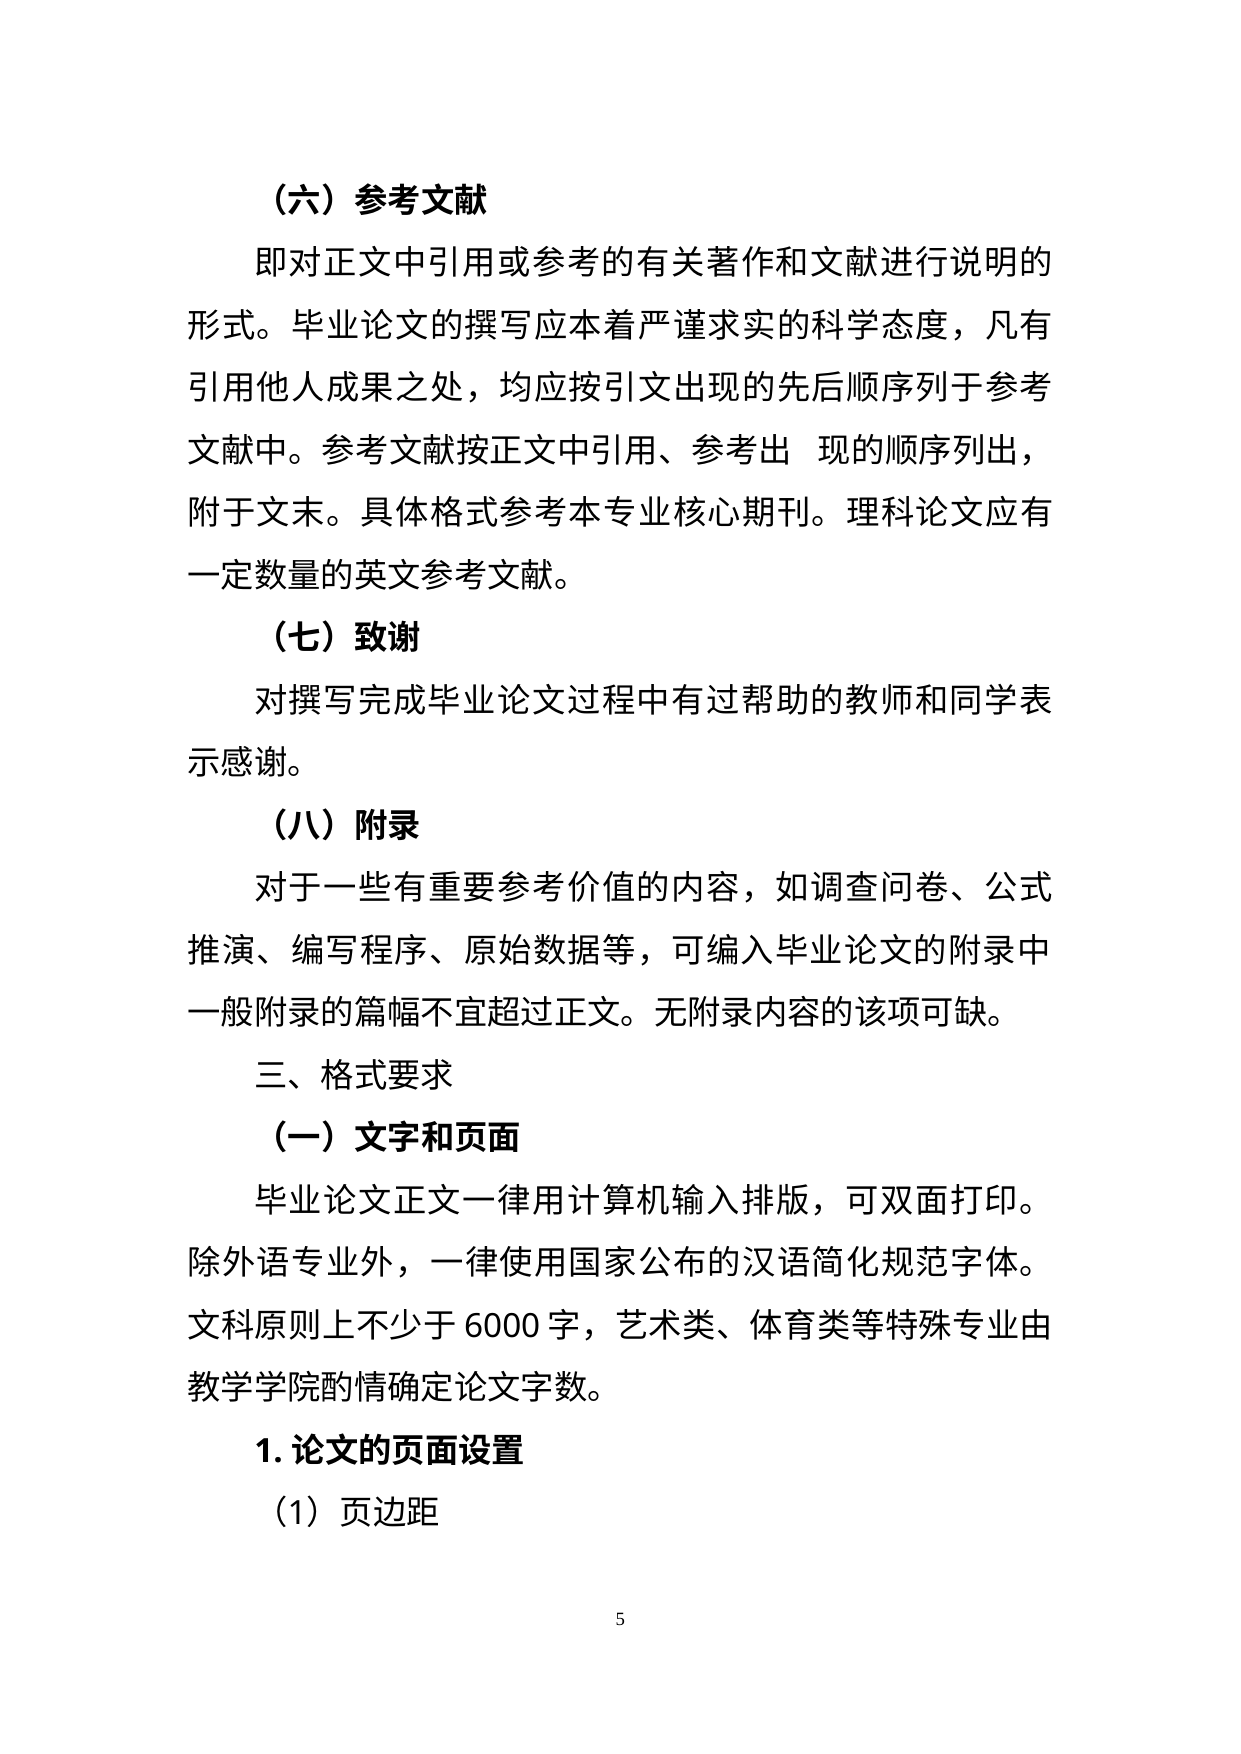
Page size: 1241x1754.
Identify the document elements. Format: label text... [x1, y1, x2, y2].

text （七）致谢 [187, 599, 1053, 662]
text 即对正文中引用或参考的有关著作和文献进行说明的形式。毕业论文的撰写应本着严谨求实的科学态度，凡有引用他人成果之处，均应按引文出现的先后顺序列于参考文献中。参考文献按正文中引用、参考出 现的顺序列出，附于文末。具体格式参考本专业核心期刊。理科论文应有一定数量的英文参考文献。 [187, 224, 1053, 599]
text （一）文字和页面 [187, 1099, 1053, 1162]
text 毕业论文正文一律用计算机输入排版，可双面打印。除外语专业外，一律使用国家公布的汉语简化规范字体。文科原则上不少于6000字，艺术类、体育类等特殊专业由教学学院酌情确定论文字数。 [187, 1162, 1053, 1412]
text （八）附录 [187, 787, 1053, 849]
text 对撰写完成毕业论文过程中有过帮助的教师和同学表示感谢。 [187, 662, 1053, 787]
text 三、格式要求 [187, 1037, 1053, 1099]
text （六）参考文献 [187, 162, 1053, 224]
text 对于一些有重要参考价值的内容，如调查问卷、公式推演、编写程序、原始数据等，可编入毕业论文的附录中。一般附录的篇幅不宜超过正文。无附录内容的该项可缺。 [187, 849, 1053, 1037]
text 1. 论文的页面设置 [187, 1412, 1053, 1474]
text （1）页边距 [187, 1474, 1053, 1537]
